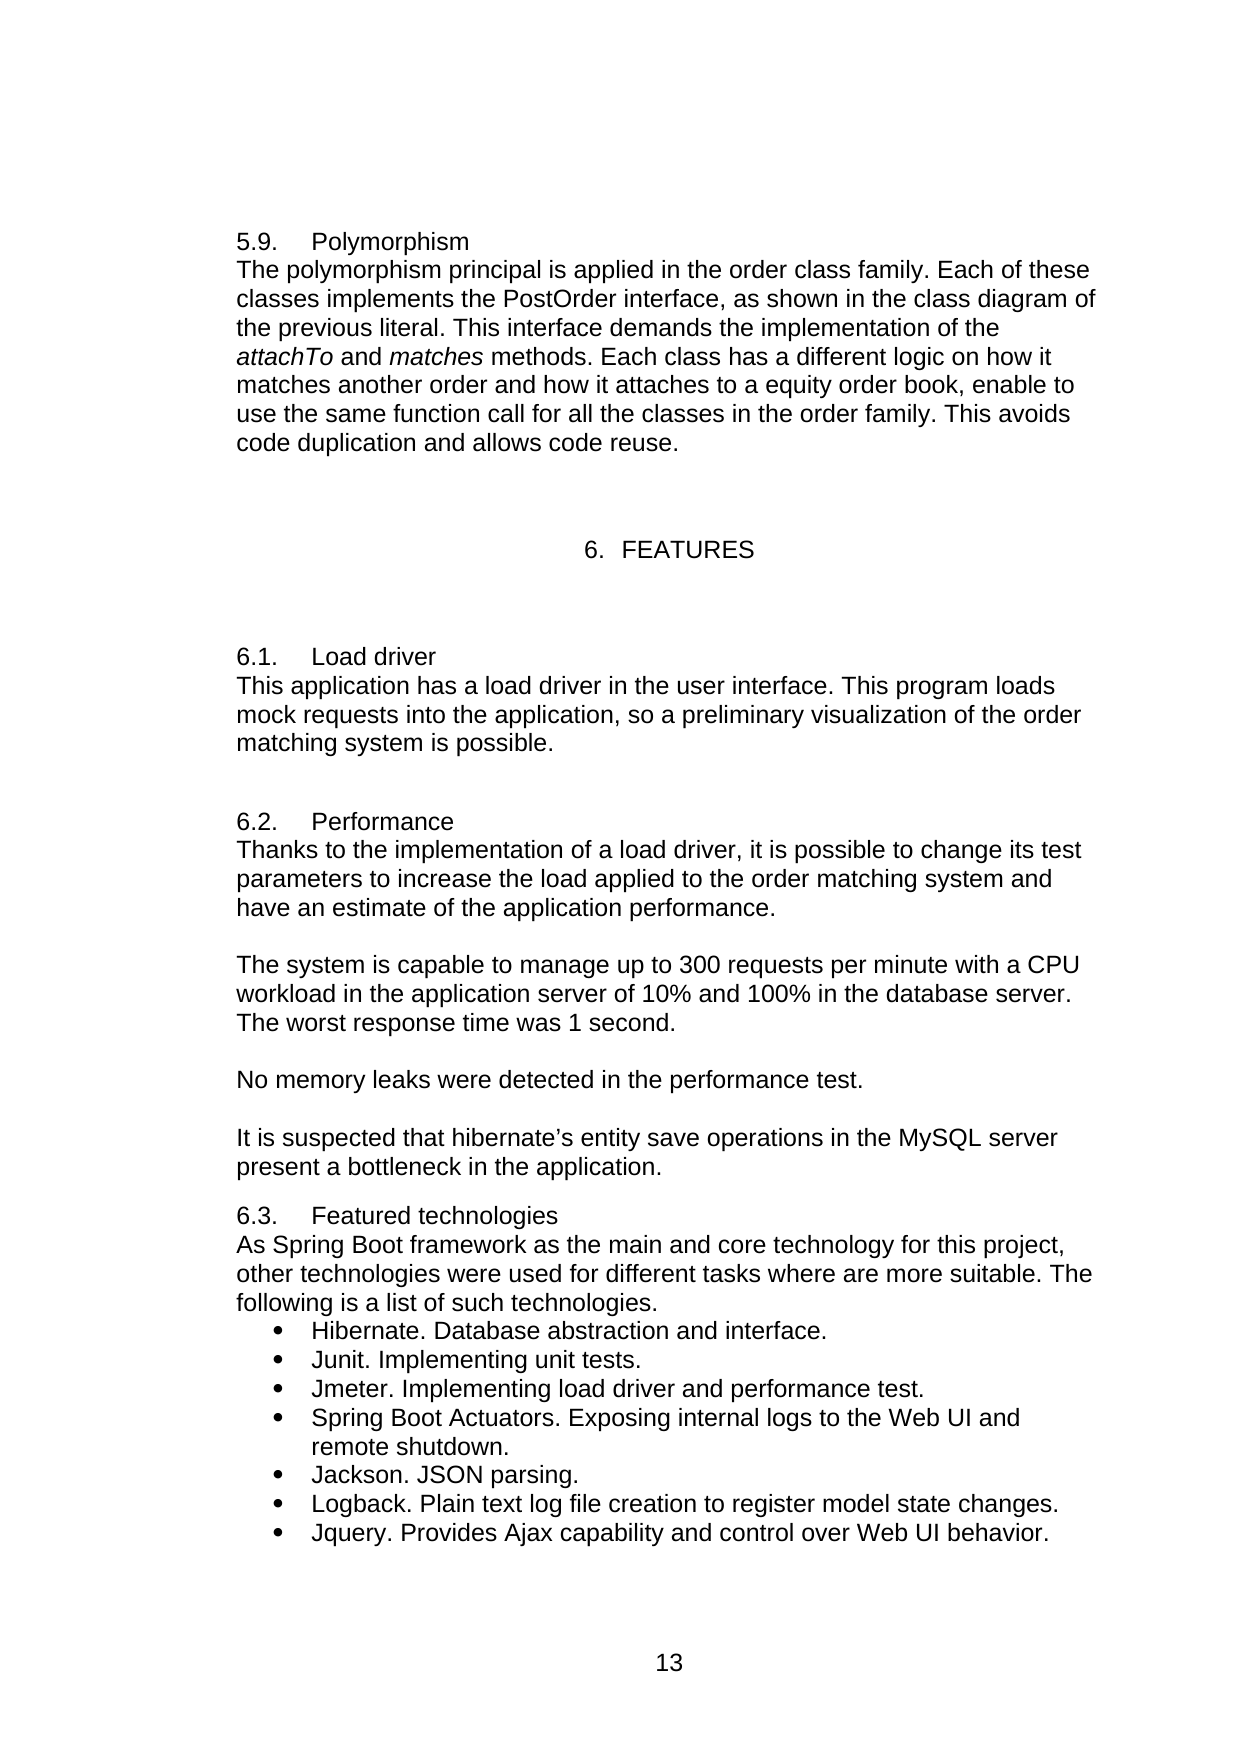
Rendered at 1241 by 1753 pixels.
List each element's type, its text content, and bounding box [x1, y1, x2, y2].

list Jquery. Provides Ajax capability and control over Web UI behavior. [274, 1518, 1102, 1547]
subtitle Polymorphism [236, 227, 1102, 256]
list Jackson. JSON parsing. [274, 1461, 1102, 1489]
subtitle Featured technologies [236, 1201, 1102, 1230]
text The polymorphism principal is applied in the order class family. Each of these classes implements the PostOrder interface, as shown in the class diagram of the previous literal. This interface demands the implementation of the attachTo and matches methods. Each class has a different logic on how it matches another order and how it attaches to a equity order book, enable to use the same function call for all the classes in the order family. This avoids code duplication and allows code reuse. [236, 256, 1102, 457]
list Spring Boot Actuators. Exposing internal logs to the Web UI and remote shutdown. [274, 1403, 1102, 1461]
list Junit. Implementing unit tests. [274, 1345, 1102, 1374]
text As Spring Boot framework as the main and core technology for this project, other technologies were used for different tasks where are more suitable. The following is a list of such technologies. [236, 1230, 1102, 1316]
list Logback. Plain text log file creation to register model state changes. [274, 1489, 1102, 1518]
subtitle FEATURES [236, 535, 1102, 564]
subtitle Performance [236, 807, 1102, 836]
list Hibernate. Database abstraction and interface. [274, 1316, 1102, 1345]
text Thanks to the implementation of a load driver, it is possible to change its test parameters to increase the load applied to the order matching system and have an estimate of the application performance. [236, 836, 1102, 922]
text This application has a load driver in the user interface. This program loads mock requests into the application, so a preliminary visualization of the order matching system is possible. [236, 671, 1102, 757]
text It is suspected that hibernate’s entity save operations in the MySQL server present a bottleneck in the application. [236, 1123, 1102, 1181]
text The system is capable to manage up to 300 requests per minute with a CPU workload in the application server of 10% and 100% in the database server. The worst response time was 1 second. [236, 951, 1102, 1037]
subtitle Load driver [236, 642, 1102, 671]
list Jmeter. Implementing load driver and performance test. [274, 1374, 1102, 1403]
text No memory leaks were detected in the performance test. [236, 1066, 1102, 1094]
